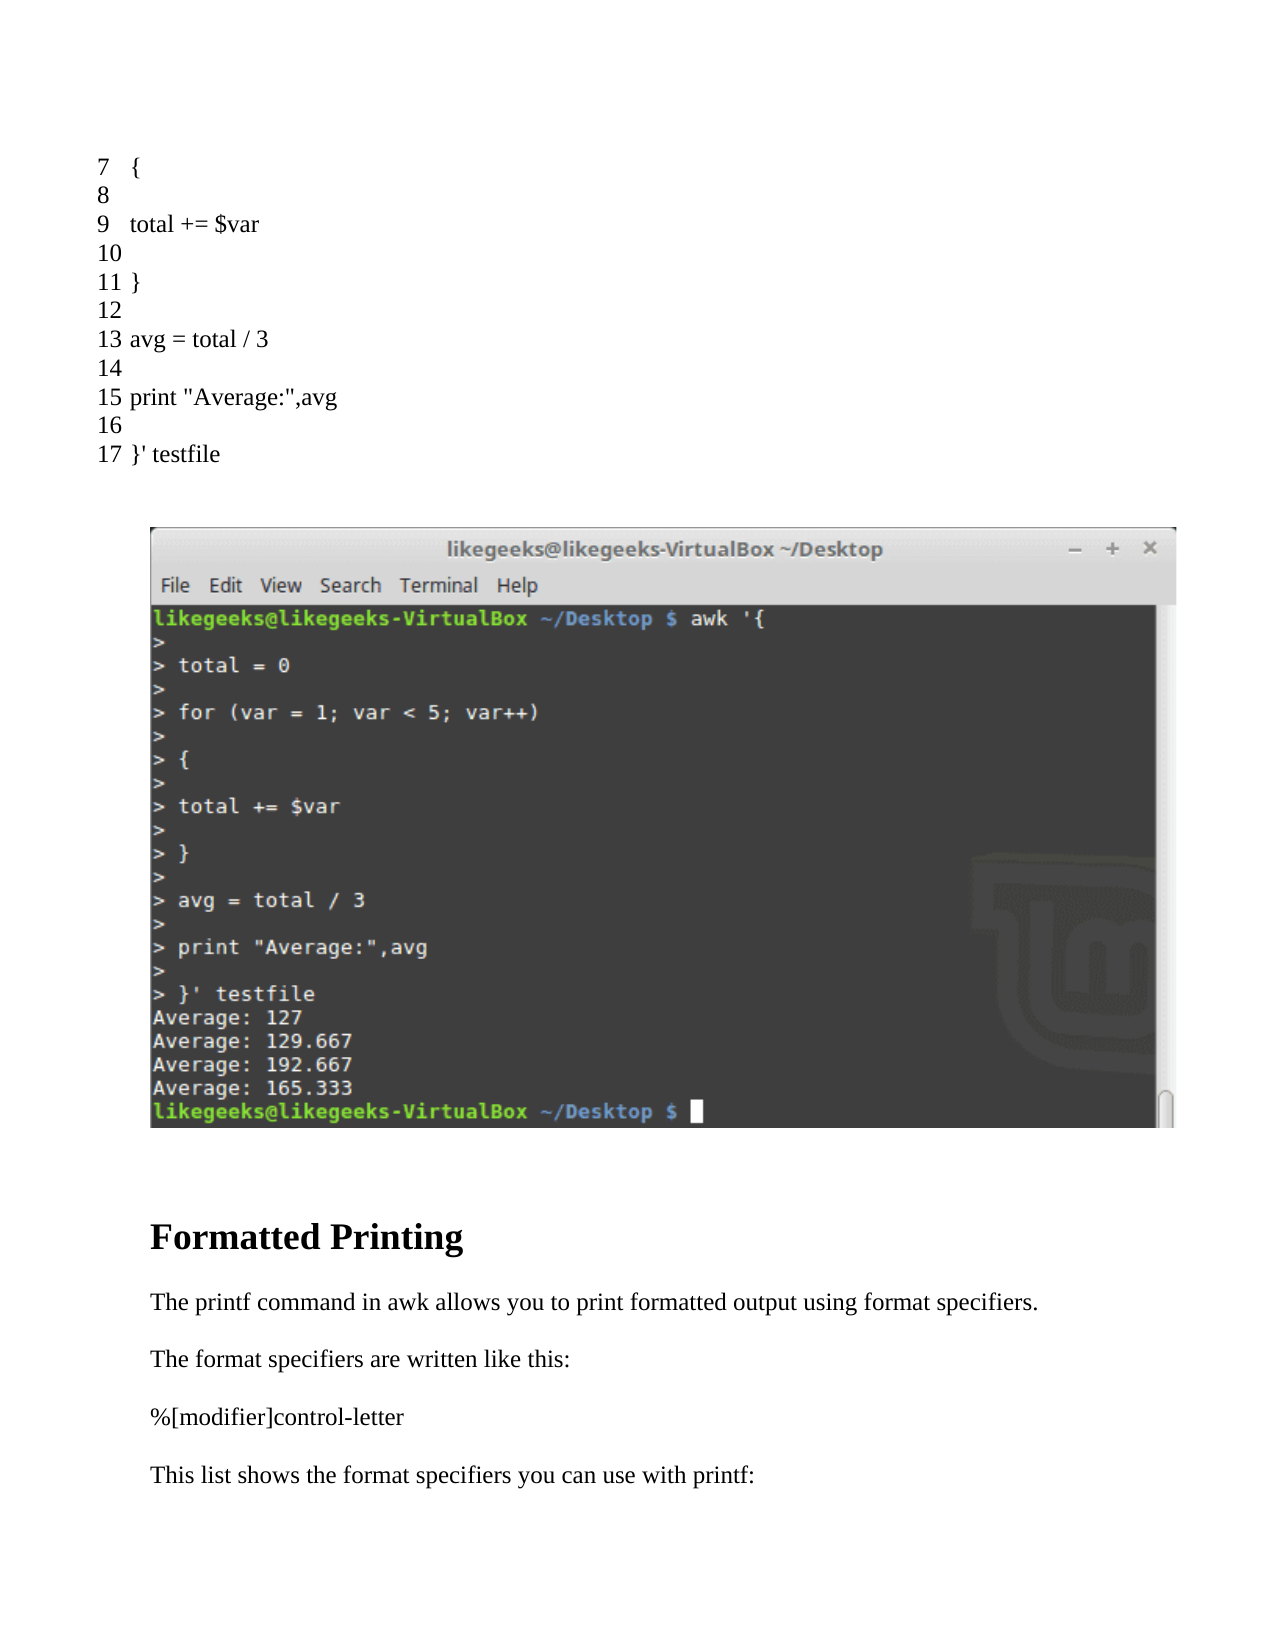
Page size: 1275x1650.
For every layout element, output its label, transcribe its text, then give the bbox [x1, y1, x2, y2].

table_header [128, 150, 417, 469]
text Formatted Printing [150, 1214, 1125, 1257]
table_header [95, 150, 128, 469]
picture [150, 527, 1177, 1128]
text %[modifier]control-letter [150, 1402, 1125, 1431]
text The printf command in awk allows you to print formatted output using format specifiers. [150, 1287, 1125, 1315]
text The format specifiers are written like this: [150, 1344, 1125, 1373]
text This list shows the format specifiers you can use with printf: [150, 1460, 1125, 1489]
